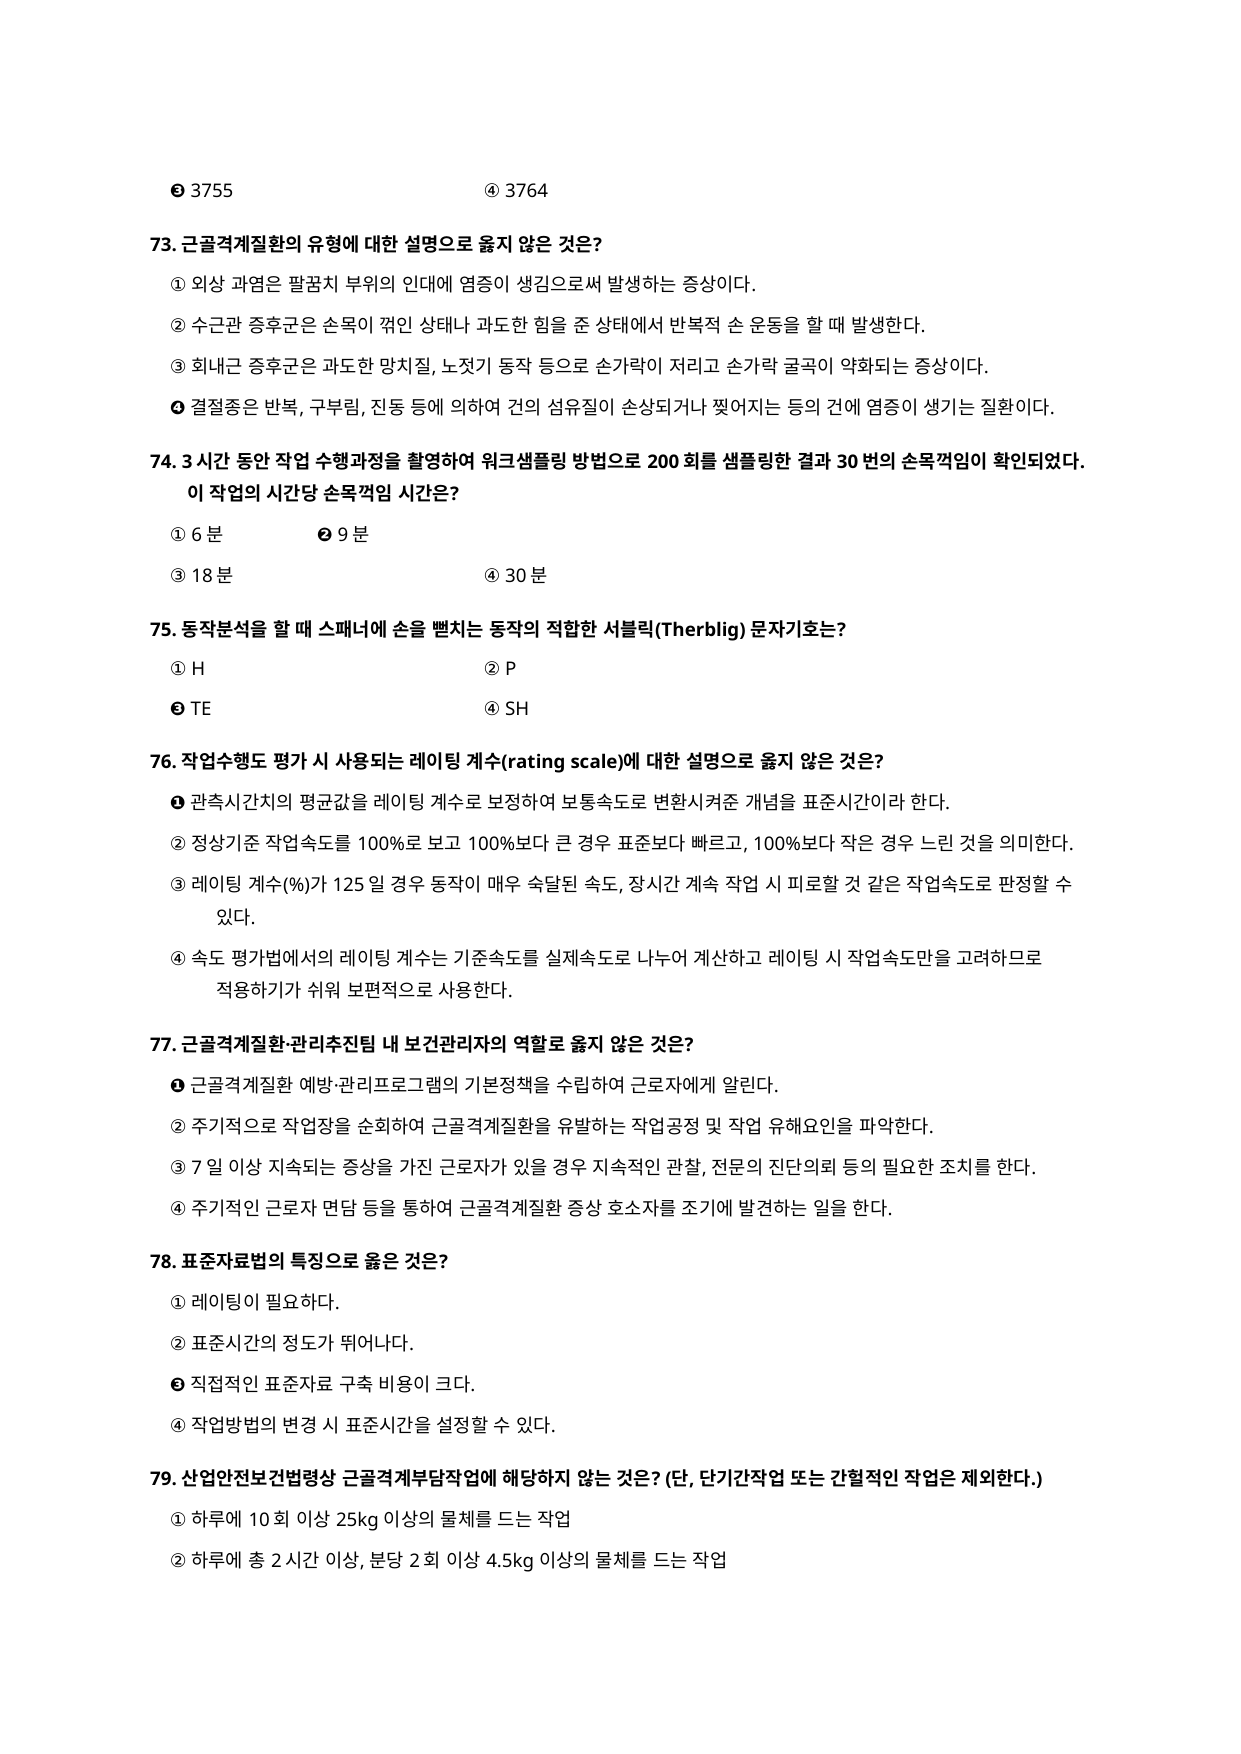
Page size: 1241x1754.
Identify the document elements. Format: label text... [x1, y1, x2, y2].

text ① 외상 과염은 팔꿈치 부위의 인대에 염증이 생김으로써 발생하는 증상이다. [150, 270, 1090, 297]
text ❸ 3755 ④ 3764 [150, 177, 1090, 203]
text ③ 18분 ④ 30분 [150, 561, 1090, 588]
text ② 주기적으로 작업장을 순회하여 근골격계질환을 유발하는 작업공정 및 작업 유해요인을 파악한다. [150, 1111, 1090, 1138]
text ② 하루에 총 2시간 이상, 분당 2회 이상 4.5kg 이상의 물체를 드는 작업 [150, 1546, 1090, 1573]
text 75. 동작분석을 할 때 스패너에 손을 뻗치는 동작의 적합한 서블릭(Therblig) 문자기호는? [150, 615, 1090, 642]
text ④ 작업방법의 변경 시 표준시간을 설정할 수 있다. [150, 1410, 1090, 1438]
text ③ 7일 이상 지속되는 증상을 가진 근로자가 있을 경우 지속적인 관찰, 전문의 진단의뢰 등의 필요한 조치를 한다. [150, 1152, 1090, 1179]
text ❶ 관측시간치의 평균값을 레이팅 계수로 보정하여 보통속도로 변환시켜준 개념을 표준시간이라 한다. [150, 788, 1090, 815]
text ① 하루에 10회 이상 25kg 이상의 물체를 드는 작업 [150, 1505, 1090, 1532]
text 77. 근골격계질환·관리추진팀 내 보건관리자의 역할로 옳지 않은 것은? [150, 1029, 1090, 1057]
text ❶ 근골격계질환 예방·관리프로그램의 기본정책을 수립하여 근로자에게 알린다. [150, 1070, 1090, 1098]
text ① 레이팅이 필요하다. [150, 1288, 1090, 1315]
text ② 수근관 증후군은 손목이 꺾인 상태나 과도한 힘을 준 상태에서 반복적 손 운동을 할 때 발생한다. [150, 311, 1090, 338]
text 76. 작업수행도 평가 시 사용되는 레이팅 계수(rating scale)에 대한 설명으로 옳지 않은 것은? [150, 747, 1090, 774]
text 74. 3시간 동안 작업 수행과정을 촬영하여 워크샘플링 방법으로 200회를 샘플링한 결과 30번의 손목꺽임이 확인되었다. 이 작업의 시간당 손목꺽임 시간은? [150, 446, 1090, 506]
text ② 표준시간의 정도가 뛰어나다. [150, 1328, 1090, 1356]
text ❹ 결절종은 반복, 구부림, 진동 등에 의하여 건의 섬유질이 손상되거나 찢어지는 등의 건에 염증이 생기는 질환이다. [150, 393, 1090, 420]
text 78. 표준자료법의 특징으로 옳은 것은? [150, 1247, 1090, 1274]
text ❸ TE ④ SH [150, 695, 1090, 721]
text ① 6분 ❷ 9분 [150, 520, 1090, 547]
text ④ 주기적인 근로자 면담 등을 통하여 근골격계질환 증상 호소자를 조기에 발견하는 일을 한다. [150, 1193, 1090, 1220]
text ② 정상기준 작업속도를 100%로 보고 100%보다 큰 경우 표준보다 빠르고, 100%보다 작은 경우 느린 것을 의미한다. [150, 829, 1090, 856]
text ③ 레이팅 계수(%)가 125일 경우 동작이 매우 숙달된 속도, 장시간 계속 작업 시 피로할 것 같은 작업속도로 판정할 수 있다. [150, 870, 1090, 930]
text ③ 회내근 증후군은 과도한 망치질, 노젓기 동작 등으로 손가락이 저리고 손가락 굴곡이 약화되는 증상이다. [150, 352, 1090, 379]
text 73. 근골격계질환의 유형에 대한 설명으로 옳지 않은 것은? [150, 229, 1090, 256]
text ① H ② P [150, 656, 1090, 681]
text ❸ 직접적인 표준자료 구축 비용이 크다. [150, 1369, 1090, 1397]
text 79. 산업안전보건법령상 근골격계부담작업에 해당하지 않는 것은? (단, 단기간작업 또는 간헐적인 작업은 제외한다.) [150, 1464, 1090, 1491]
text ④ 속도 평가법에서의 레이팅 계수는 기준속도를 실제속도로 나누어 계산하고 레이팅 시 작업속도만을 고려하므로 적용하기가 쉬워 보편적으로 사용한다. [150, 943, 1090, 1003]
